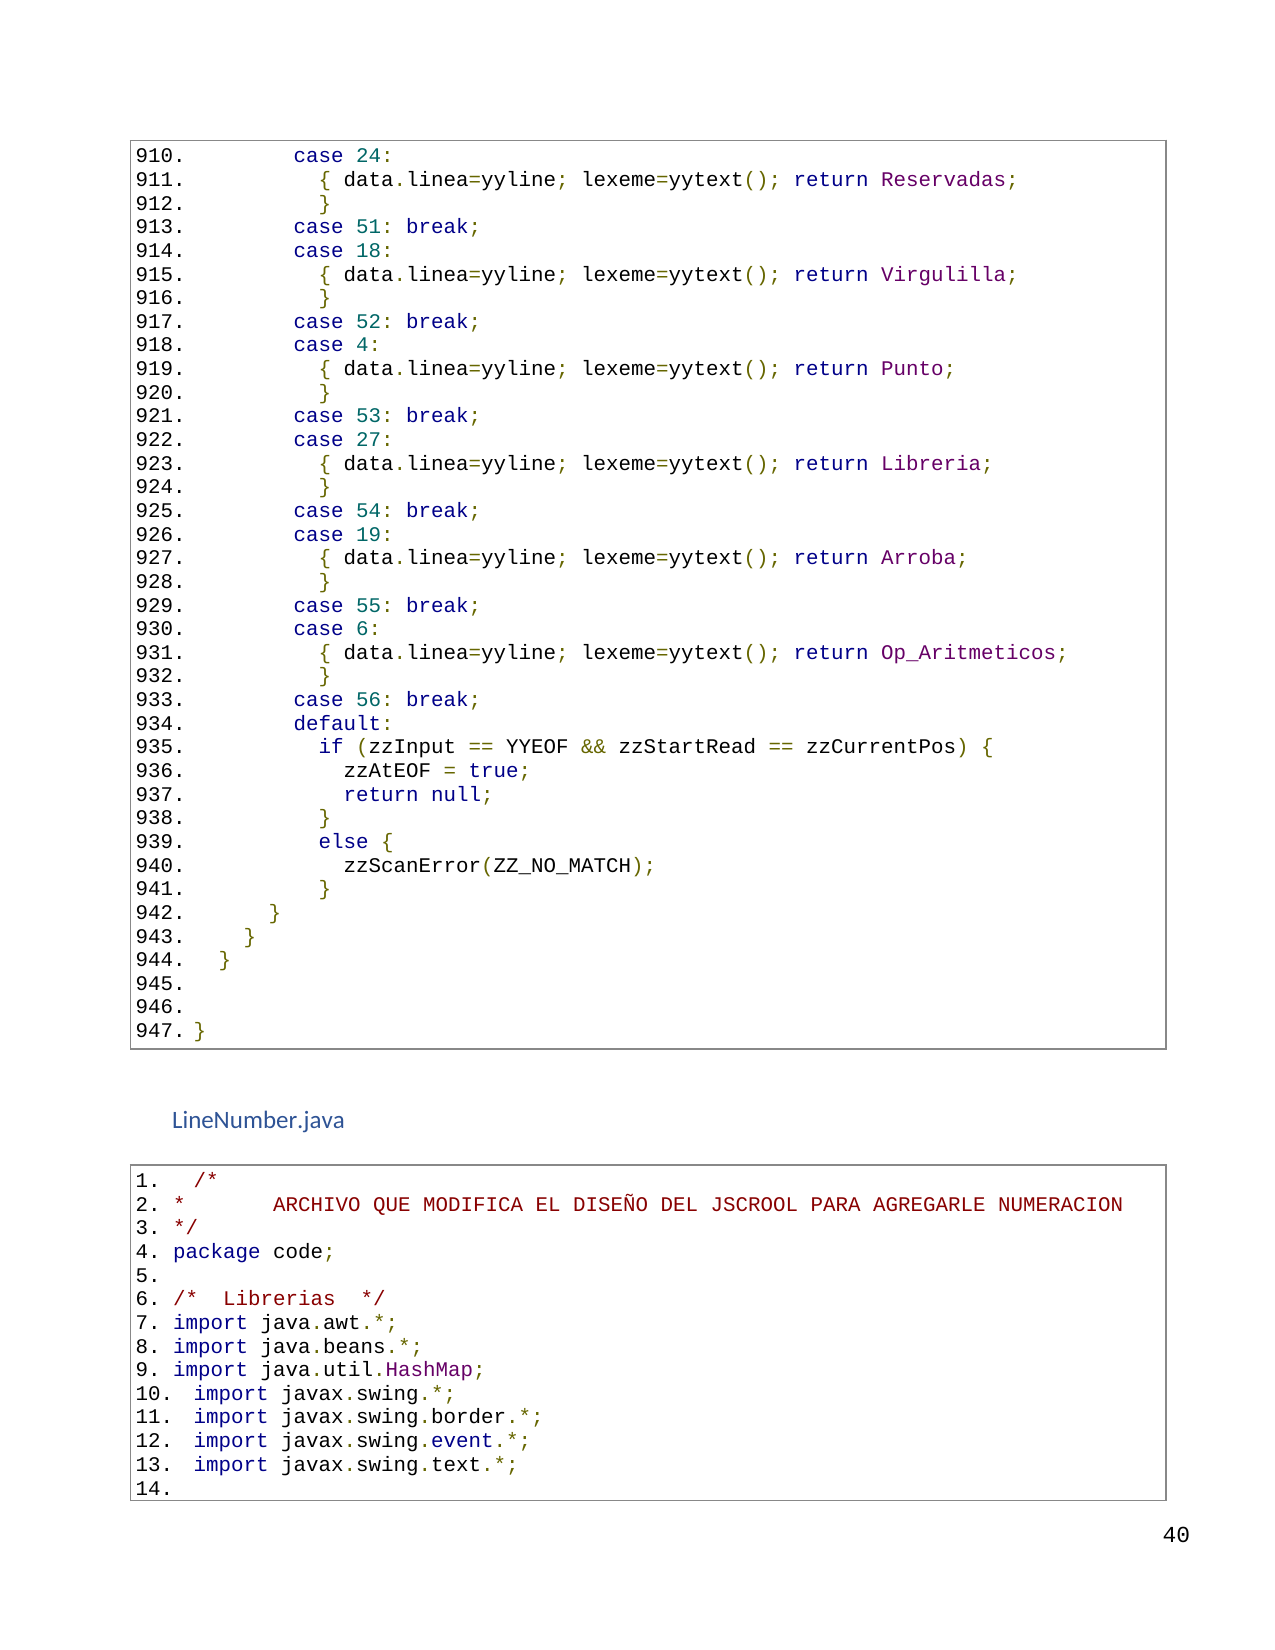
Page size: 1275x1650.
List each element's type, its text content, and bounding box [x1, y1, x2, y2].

list return null; [131, 778, 1165, 802]
list import javax.swing.border.*; [131, 1401, 1165, 1424]
list } [131, 873, 1165, 896]
list import java.beans.*; [131, 1330, 1165, 1353]
list import java.awt.*; [131, 1306, 1165, 1330]
list case 19: [131, 518, 1165, 542]
list zzScanError(ZZ_NO_MATCH); [131, 849, 1165, 873]
list } [131, 943, 1165, 973]
list { data.linea=yyline; lexeme=yytext(); return Virgulilla; [131, 258, 1165, 281]
list import javax.swing.event.*; [131, 1424, 1165, 1448]
list case 54: break; [131, 494, 1165, 518]
list case 18: [131, 234, 1165, 258]
list { data.linea=yyline; lexeme=yytext(); return Reservadas; [131, 163, 1165, 187]
list case 51: break; [131, 211, 1165, 234]
list case 56: break; [131, 683, 1165, 707]
list */ [131, 1212, 1165, 1235]
list { data.linea=yyline; lexeme=yytext(); return Arroba; [131, 542, 1165, 565]
list case 24: [131, 141, 1165, 163]
list { data.linea=yyline; lexeme=yytext(); return Punto; [131, 352, 1165, 376]
list /* [131, 1166, 1165, 1188]
list case 4: [131, 329, 1165, 352]
list else { [131, 825, 1165, 849]
list default: [131, 707, 1165, 731]
list } [131, 802, 1165, 825]
list import java.util.HashMap; [131, 1353, 1165, 1377]
list case 55: break; [131, 589, 1165, 612]
list package code; [131, 1235, 1165, 1265]
subtitle LineNumber.java [98, 1105, 1189, 1135]
list * ARCHIVO QUE MODIFICA EL DISEÑO DEL JSCROOL PARA AGREGARLE NUMERACION [131, 1188, 1165, 1212]
list import javax.swing.text.*; [131, 1448, 1165, 1477]
list } [131, 565, 1165, 589]
list } [131, 471, 1165, 494]
list case 6: [131, 612, 1165, 636]
list } [131, 660, 1165, 683]
list } [131, 376, 1165, 400]
list } [131, 920, 1165, 943]
list if (zzInput == YYEOF && zzStartRead == zzCurrentPos) { [131, 731, 1165, 754]
list { data.linea=yyline; lexeme=yytext(); return Libreria; [131, 447, 1165, 471]
list case 52: break; [131, 305, 1165, 329]
list } [131, 187, 1165, 211]
list zzAtEOF = true; [131, 754, 1165, 778]
list } [131, 896, 1165, 920]
list { data.linea=yyline; lexeme=yytext(); return Op_Aritmeticos; [131, 636, 1165, 660]
list import javax.swing.*; [131, 1377, 1165, 1401]
list case 53: break; [131, 400, 1165, 423]
list /* Librerias */ [131, 1283, 1165, 1306]
list case 27: [131, 423, 1165, 447]
list } [131, 1014, 1165, 1048]
list } [131, 281, 1165, 305]
